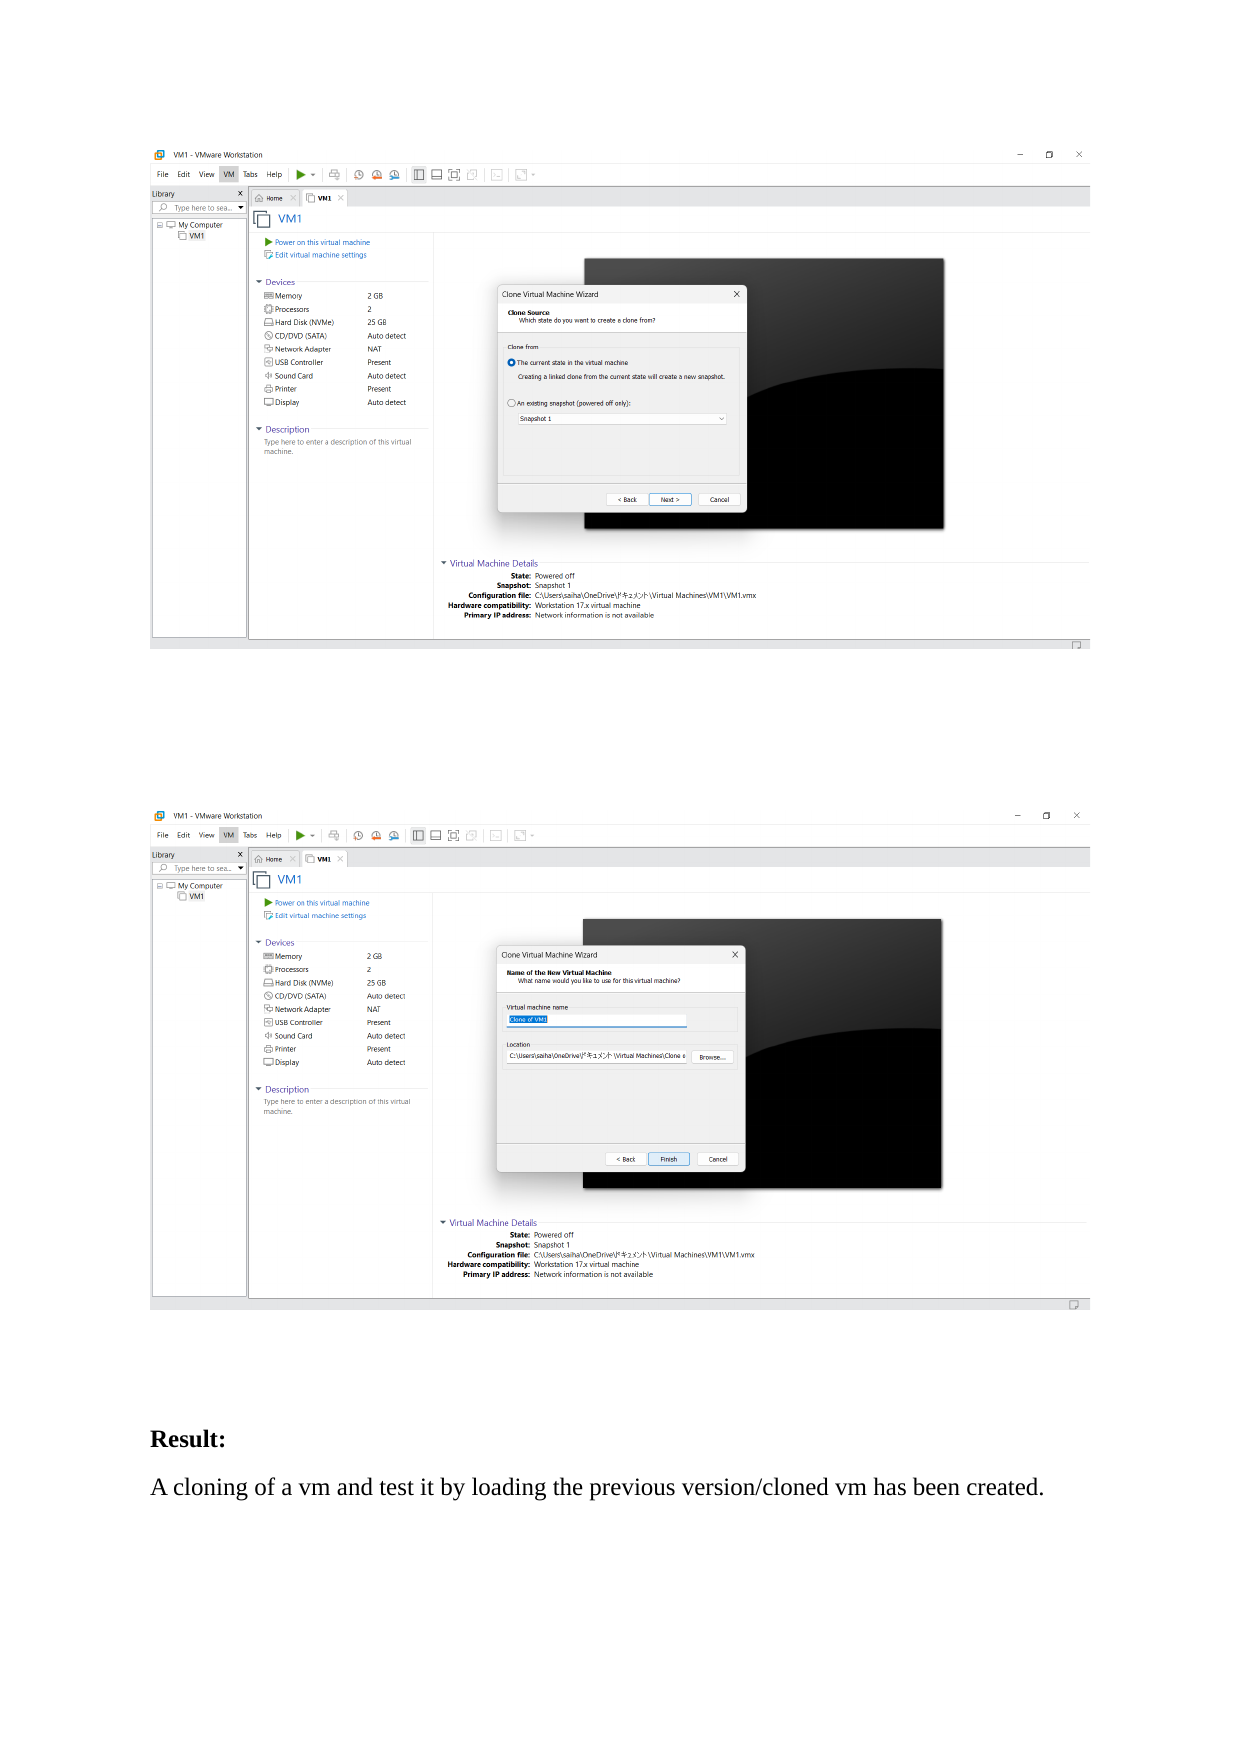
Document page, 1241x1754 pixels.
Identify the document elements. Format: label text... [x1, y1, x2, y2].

text Result: [150, 1424, 1090, 1453]
picture [150, 810, 1091, 1310]
picture [150, 150, 1091, 649]
text A cloning of a vm and test it by loading the previous version/cloned vm has been created. [150, 1472, 1090, 1501]
